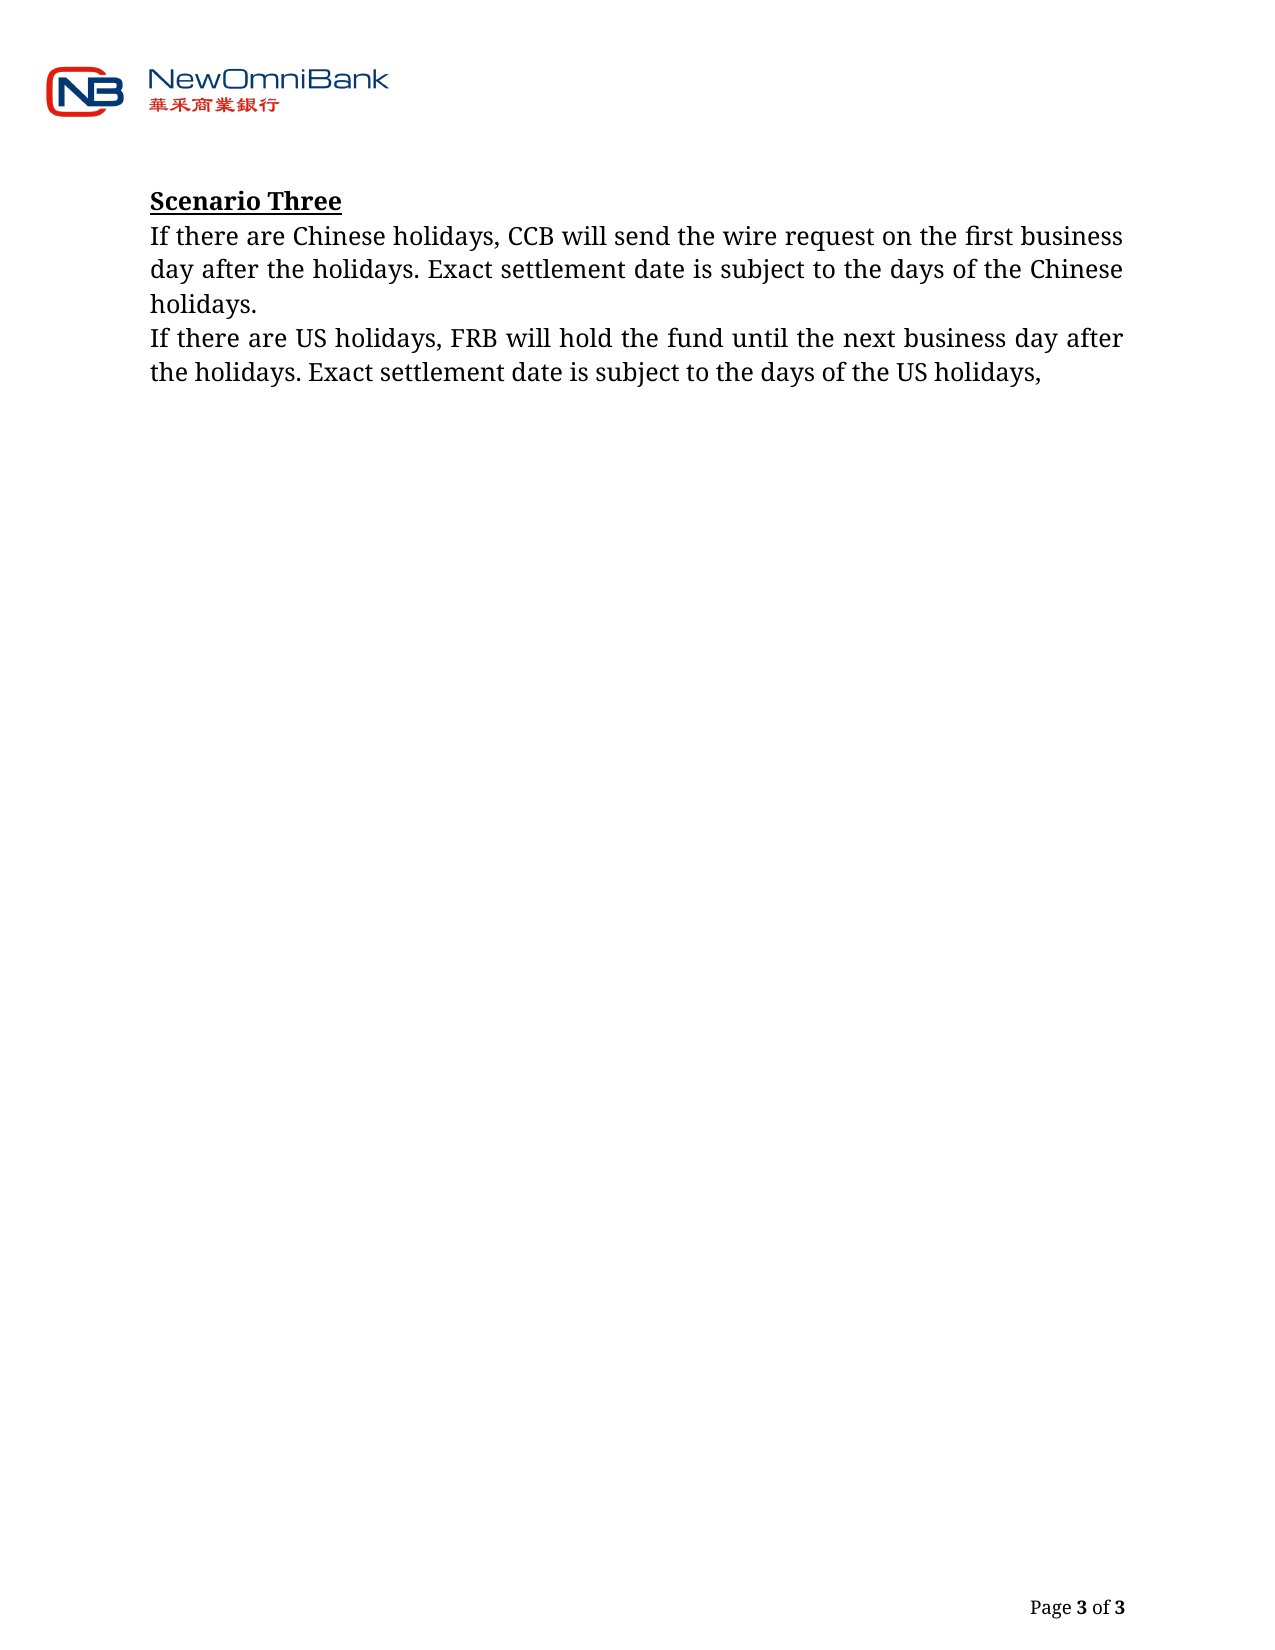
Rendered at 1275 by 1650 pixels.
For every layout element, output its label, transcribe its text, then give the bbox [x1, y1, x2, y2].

text Scenario Three [150, 184, 1125, 218]
picture [25, 46, 410, 137]
text If there are US holidays, FRB will hold the fund until the next business day after the holidays. Exact settlement date is subject to the days of the US holidays, [150, 320, 1125, 388]
text If there are Chinese holidays, CCB will send the wire request on the first business day after the holidays. Exact settlement date is subject to the days of the Chinese holidays. [150, 218, 1125, 320]
